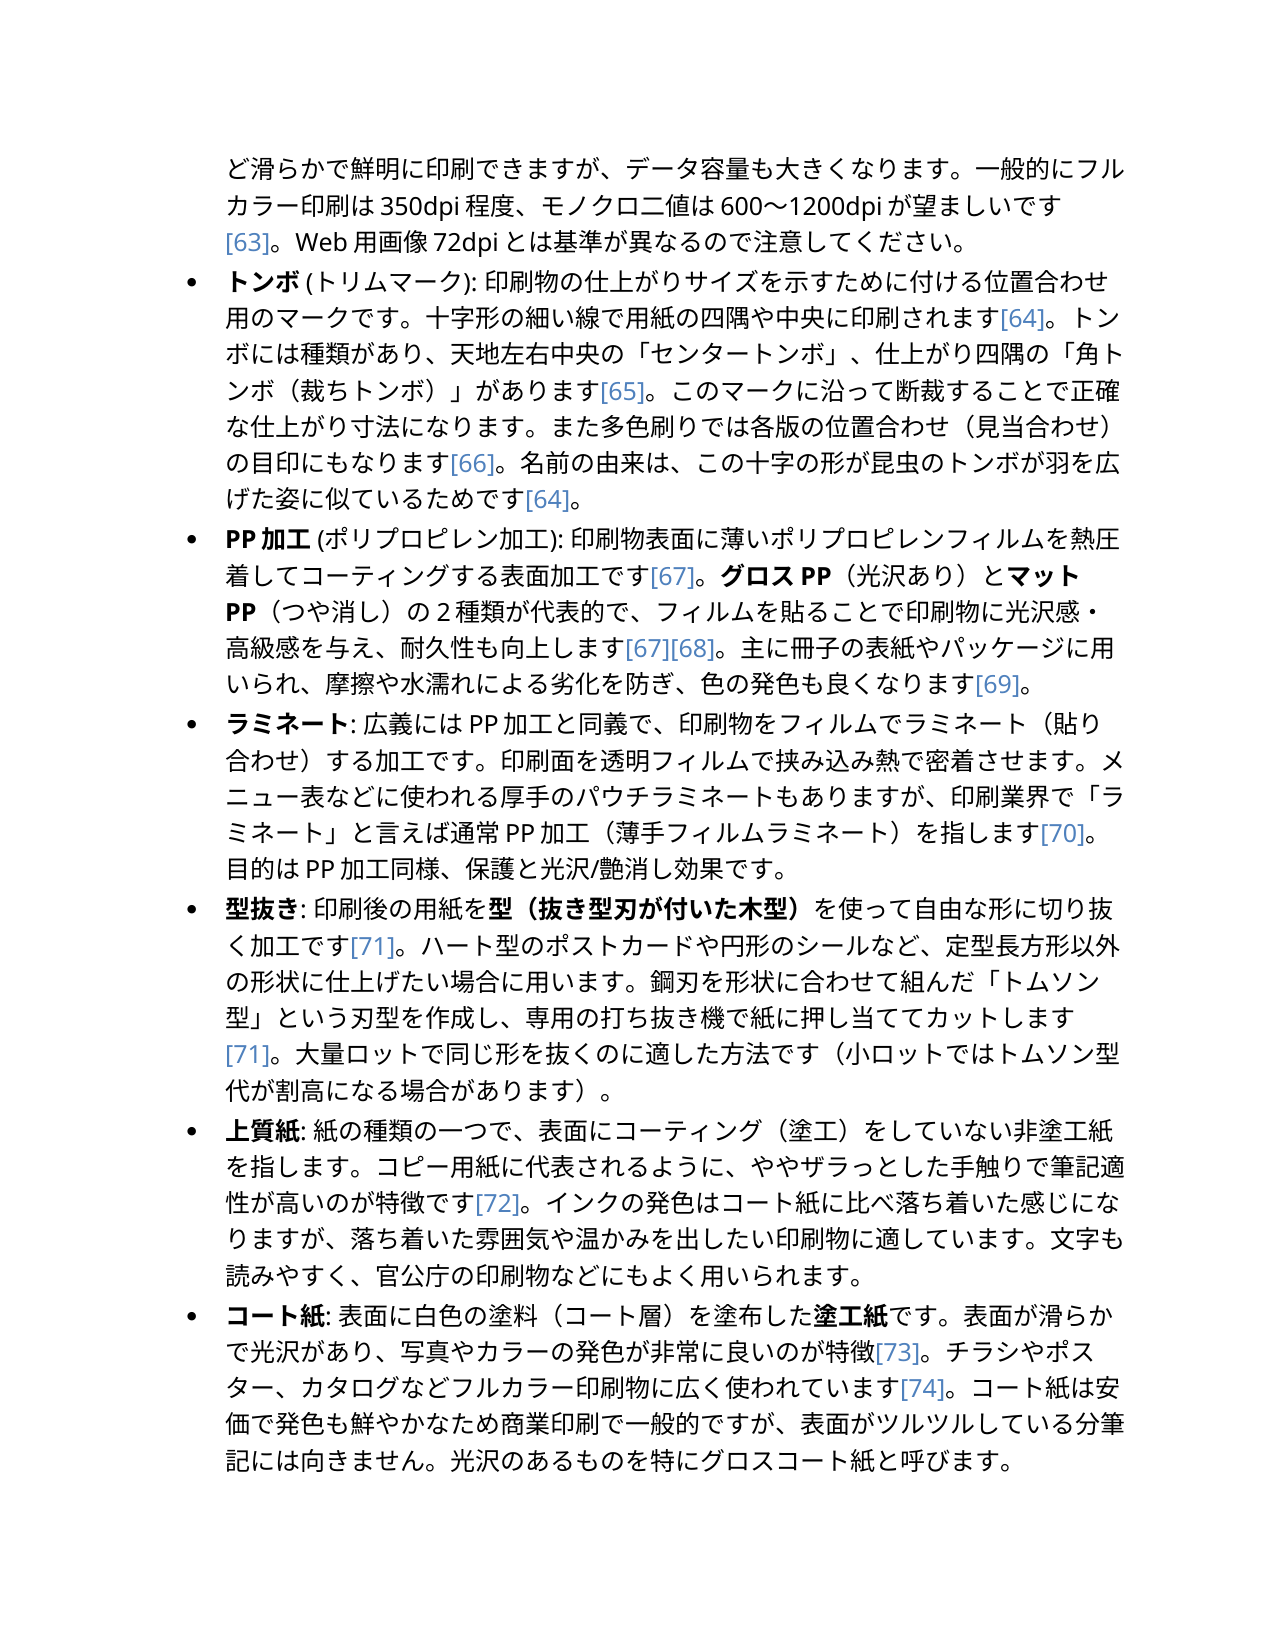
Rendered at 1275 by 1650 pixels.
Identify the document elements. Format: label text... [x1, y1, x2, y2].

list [187, 150, 1125, 259]
list ラミネート: 広義にはPP加工と同義で、印刷物をフィルムでラミネート（貼り合わせ）する加工です。印刷面を透明フィルムで挟み込み熱で密着させます。メニュー表などに使われる厚手のパウチラミネートもありますが、印刷業界で「ラミネート」と言えば通常PP加工（薄手フィルムラミネート）を指します[70]。目的はPP加工同様、保護と光沢/艶消し効果です。 [187, 705, 1125, 886]
list PP加工 (ポリプロピレン加工): 印刷物表面に薄いポリプロピレンフィルムを熱圧着してコーティングする表面加工です[67]。グロスPP（光沢あり）とマットPP（つや消し）の2種類が代表的で、フィルムを貼ることで印刷物に光沢感・高級感を与え、耐久性も向上します[67][68]。主に冊子の表紙やパッケージに用いられ、摩擦や水濡れによる劣化を防ぎ、色の発色も良くなります[69]。 [187, 520, 1125, 701]
list トンボ (トリムマーク): 印刷物の仕上がりサイズを示すために付ける位置合わせ用のマークです。十字形の細い線で用紙の四隅や中央に印刷されます[64]。トンボには種類があり、天地左右中央の「センタートンボ」、仕上がり四隅の「角トンボ（裁ちトンボ）」があります[65]。このマークに沿って断裁することで正確な仕上がり寸法になります。また多色刷りでは各版の位置合わせ（見当合わせ）の目印にもなります[66]。名前の由来は、この十字の形が昆虫のトンボが羽を広げた姿に似ているためです[64]。 [187, 262, 1125, 516]
list 上質紙: 紙の種類の一つで、表面にコーティング（塗工）をしていない非塗工紙を指します。コピー用紙に代表されるように、ややザラっとした手触りで筆記適性が高いのが特徴です[72]。インクの発色はコート紙に比べ落ち着いた感じになりますが、落ち着いた雰囲気や温かみを出したい印刷物に適しています。文字も読みやすく、官公庁の印刷物などにもよく用いられます。 [187, 1111, 1125, 1292]
list 型抜き: 印刷後の用紙を型（抜き型刃が付いた木型）を使って自由な形に切り抜く加工です[71]。ハート型のポストカードや円形のシールなど、定型長方形以外の形状に仕上げたい場合に用います。鋼刃を形状に合わせて組んだ「トムソン型」という刃型を作成し、専用の打ち抜き機で紙に押し当ててカットします[71]。大量ロットで同じ形を抜くのに適した方法です（小ロットではトムソン型代が割高になる場合があります）。 [187, 890, 1125, 1107]
list コート紙: 表面に白色の塗料（コート層）を塗布した塗工紙です。表面が滑らかで光沢があり、写真やカラーの発色が非常に良いのが特徴[73]。チラシやポスター、カタログなどフルカラー印刷物に広く使われています[74]。コート紙は安価で発色も鮮やかなため商業印刷で一般的ですが、表面がツルツルしている分筆記には向きません。光沢のあるものを特にグロスコート紙と呼びます。 [187, 1296, 1125, 1477]
